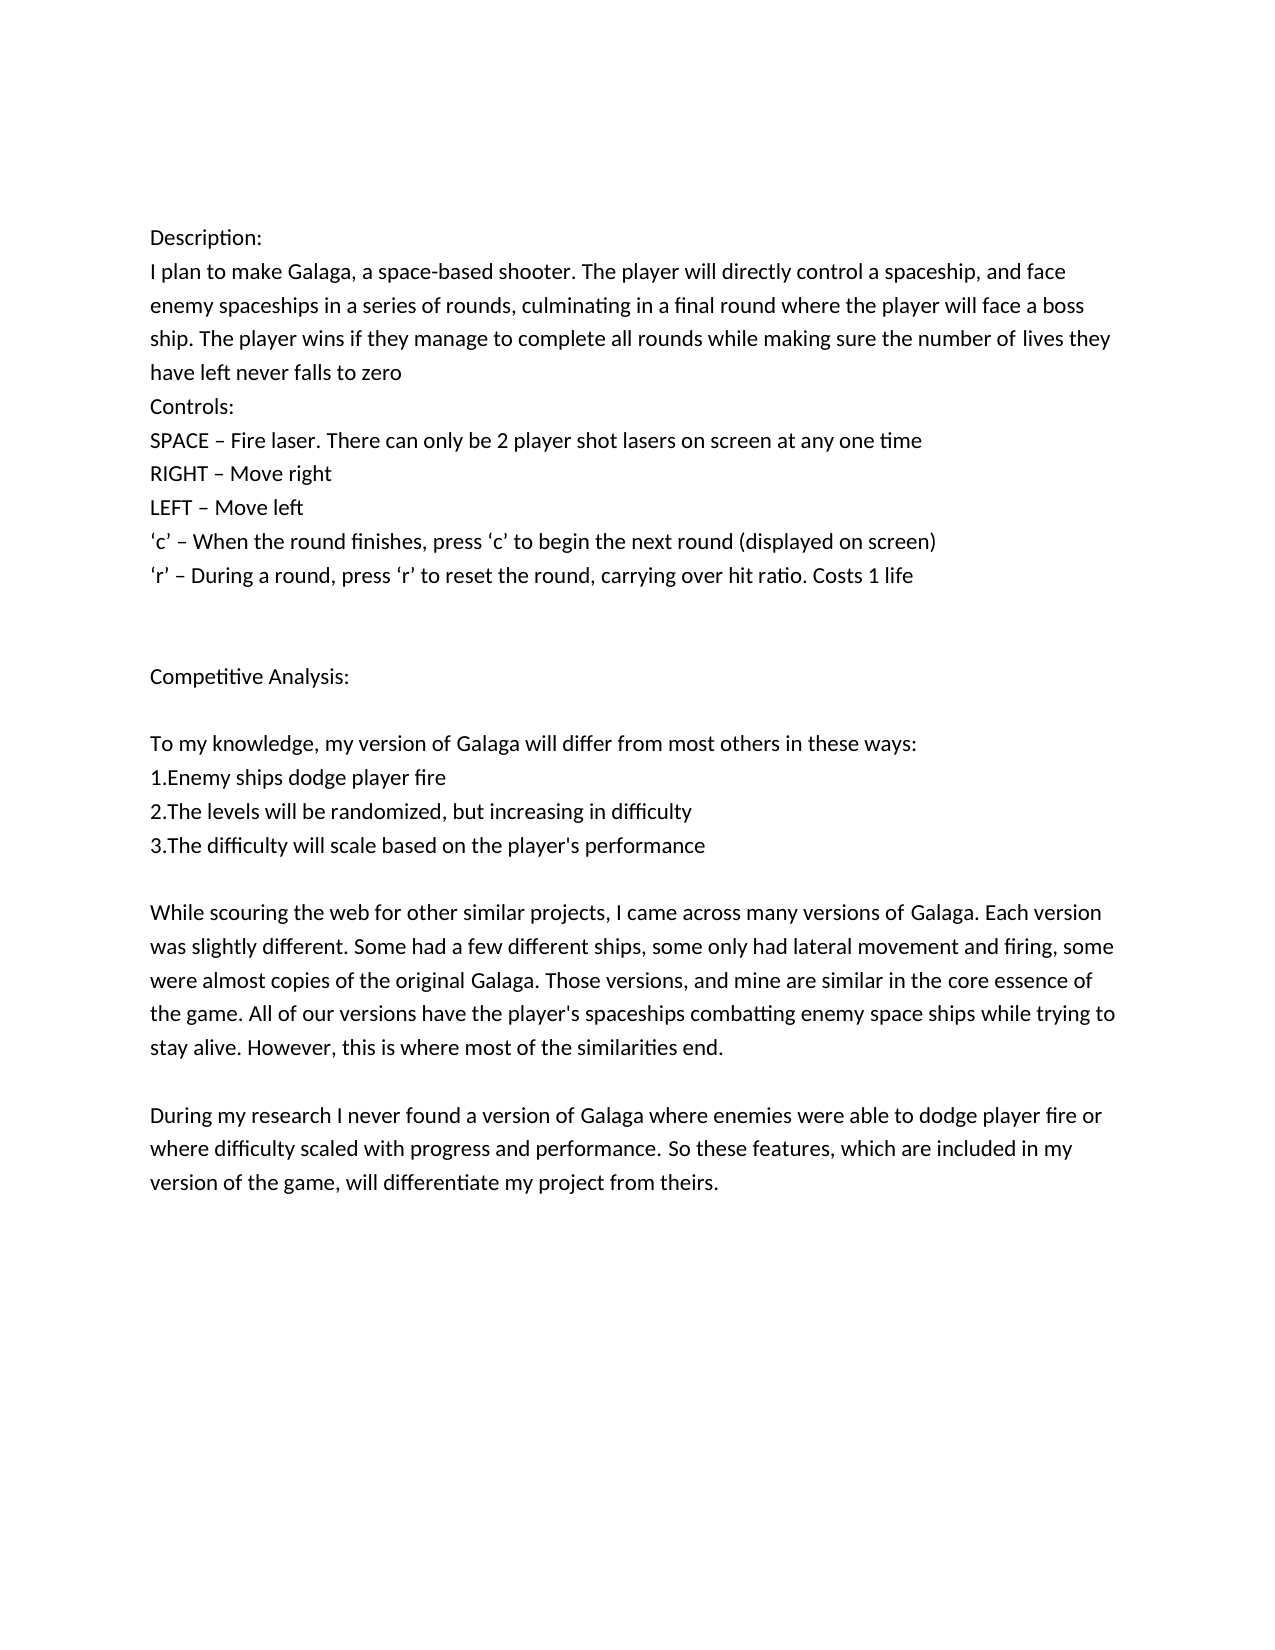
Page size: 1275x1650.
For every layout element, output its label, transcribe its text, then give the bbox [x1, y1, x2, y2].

text Competitive Analysis: [150, 656, 1125, 690]
text Description: [150, 217, 1125, 251]
text LEFT – Move left [150, 487, 1125, 521]
text Controls: [150, 386, 1125, 420]
text 2.The levels will be randomized, but increasing in difficulty [150, 791, 1125, 825]
text SPACE – Fire laser. There can only be 2 player shot lasers on screen at any one time [150, 420, 1125, 454]
text To my knowledge, my version of Galaga will differ from most others in these ways: [150, 724, 1125, 757]
text RIGHT – Move right [150, 454, 1125, 487]
text During my research I never found a version of Galaga where enemies were able to dodge player fire or where difficulty scaled with progress and performance. So these features, which are included in my version of the game, will differentiate my project from theirs. [150, 1095, 1125, 1196]
text I plan to make Galaga, a space-based shooter. The player will directly control a spaceship, and face enemy spaceships in a series of rounds, culminating in a final round where the player will face a boss ship. The player wins if they manage to complete all rounds while making sure the number of lives they have left never falls to zero [150, 251, 1125, 386]
text ‘c’ – When the round finishes, press ‘c’ to begin the next round (displayed on screen) [150, 521, 1125, 555]
text 3.The difficulty will scale based on the player's performance [150, 825, 1125, 859]
text ‘r’ – During a round, press ‘r’ to reset the round, carrying over hit ratio. Costs 1 life [150, 555, 1125, 589]
text While scouring the web for other similar projects, I came across many versions of Galaga. Each version was slightly different. Some had a few different ships, some only had lateral movement and firing, some were almost copies of the original Galaga. Those versions, and mine are similar in the core essence of the game. All of our versions have the player's spaceships combatting enemy space ships while trying to stay alive. However, this is where most of the similarities end. [150, 892, 1125, 1061]
text 1.Enemy ships dodge player fire [150, 757, 1125, 791]
